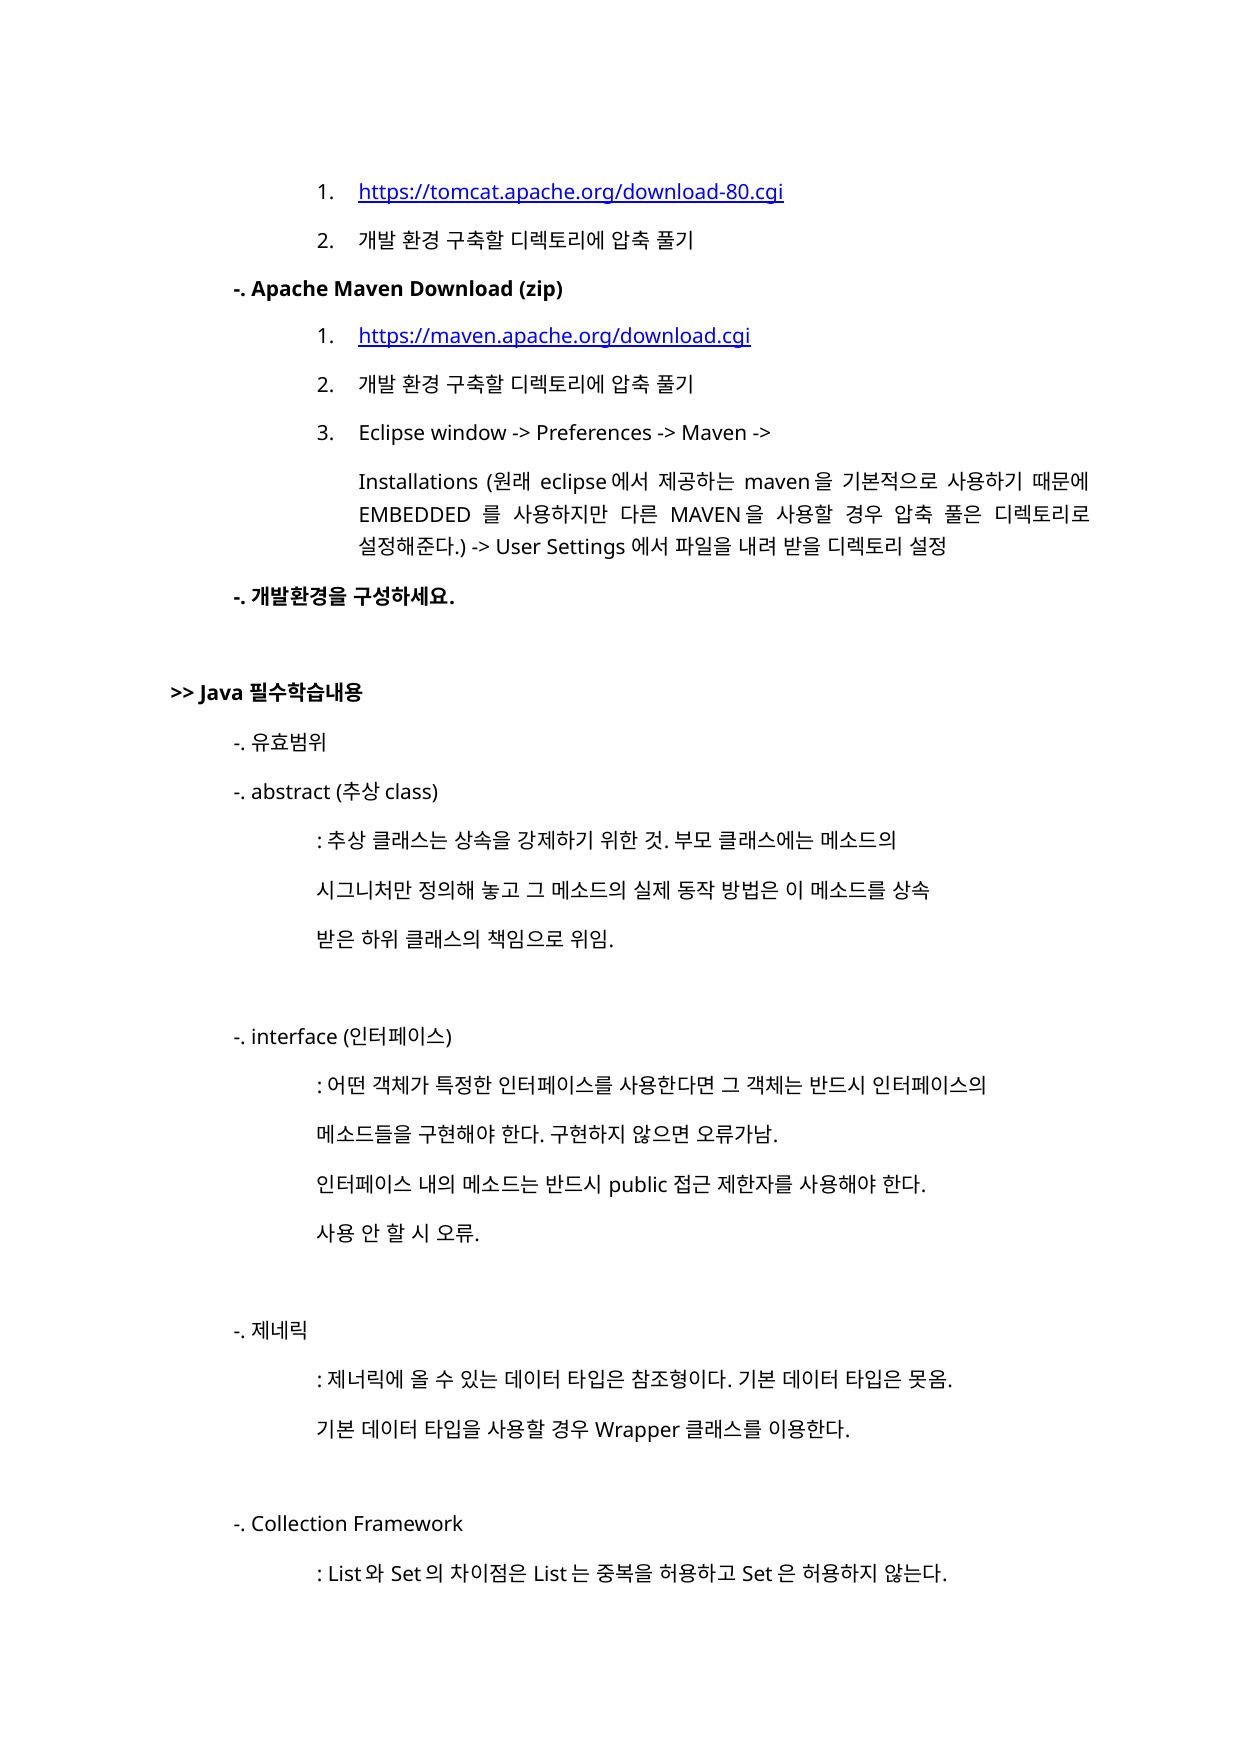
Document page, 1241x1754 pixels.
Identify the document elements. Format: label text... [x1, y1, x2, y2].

text : 제너릭에 올 수 있는 데이터 타입은 참조형이다. 기본 데이터 타입은 못옴. [150, 1363, 1090, 1394]
list Eclipse window -> Preferences -> Maven -> [317, 418, 1090, 446]
text -. 유효범위 [150, 726, 1090, 756]
text 인터페이스 내의 메소드는 반드시 public 접근 제한자를 사용해야 한다. [150, 1168, 1090, 1198]
text 사용 안 할 시 오류. [150, 1217, 1090, 1248]
text : 추상 클래스는 상속을 강제하기 위한 것. 부모 클래스에는 메소드의 [150, 825, 1090, 855]
text -. 제네릭 [150, 1314, 1090, 1344]
list 개발 환경 구축할 디렉토리에 압축 풀기 [317, 224, 1090, 255]
list Installations (원래 eclipse에서 제공하는 maven을 기본적으로 사용하기 때문에 EMBEDDED 를 사용하지만 다른 MAVEN을 사용할 경우 압축 풀은 디렉토리로 설정해준다.) -> User Settings 에서 파일을 내려 받을 디렉토리 설정 [358, 465, 1090, 561]
list 개발 환경 구축할 디렉토리에 압축 풀기 [317, 368, 1090, 399]
list https://tomcat.apache.org/download-80.cgi [317, 177, 1090, 206]
text -. interface (인터페이스) [150, 1020, 1090, 1050]
text -. 개발환경을 구성하세요. [150, 580, 1090, 610]
text -. abstract (추상class) [150, 775, 1090, 806]
text -. Apache Maven Download (zip) [150, 274, 1090, 302]
text : List와 Set의 차이점은 List는 중복을 허용하고 Set은 허용하지 않는다. [150, 1557, 1090, 1587]
list https://maven.apache.org/download.cgi [317, 321, 1090, 349]
text 받은 하위 클래스의 책임으로 위임. [150, 923, 1090, 954]
text : 어떤 객체가 특정한 인터페이스를 사용한다면 그 객체는 반드시 인터페이스의 [150, 1069, 1090, 1100]
text -. Collection Framework [150, 1509, 1090, 1538]
text >> Java 필수학습내용 [150, 677, 1090, 707]
text 시그니처만 정의해 놓고 그 메소드의 실제 동작 방법은 이 메소드를 상속 [150, 874, 1090, 904]
text 메소드들을 구현해야 한다. 구현하지 않으면 오류가남. [150, 1119, 1090, 1149]
text 기본 데이터 타입을 사용할 경우 Wrapper 클래스를 이용한다. [150, 1413, 1090, 1443]
